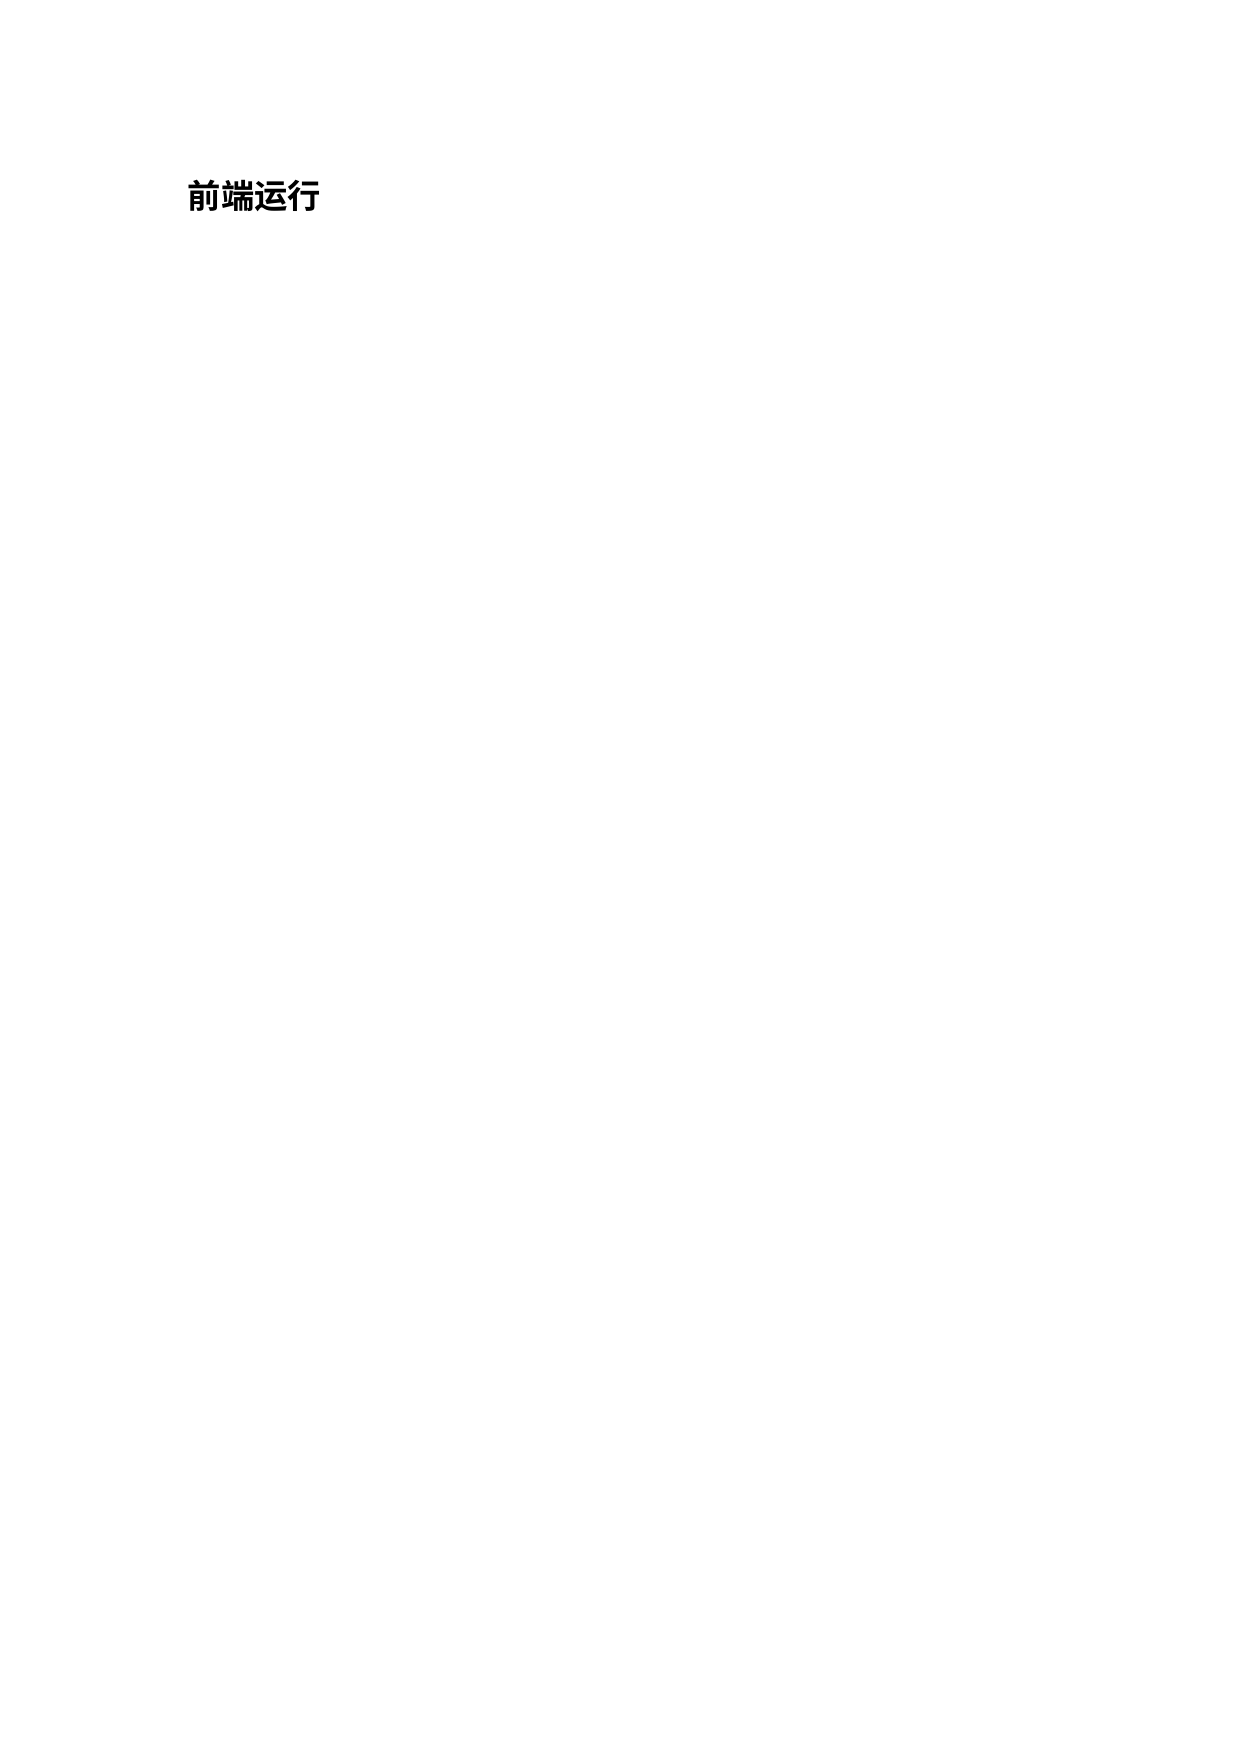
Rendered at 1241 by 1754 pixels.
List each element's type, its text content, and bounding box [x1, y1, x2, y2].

subtitle 前端运行 [187, 162, 1053, 227]
